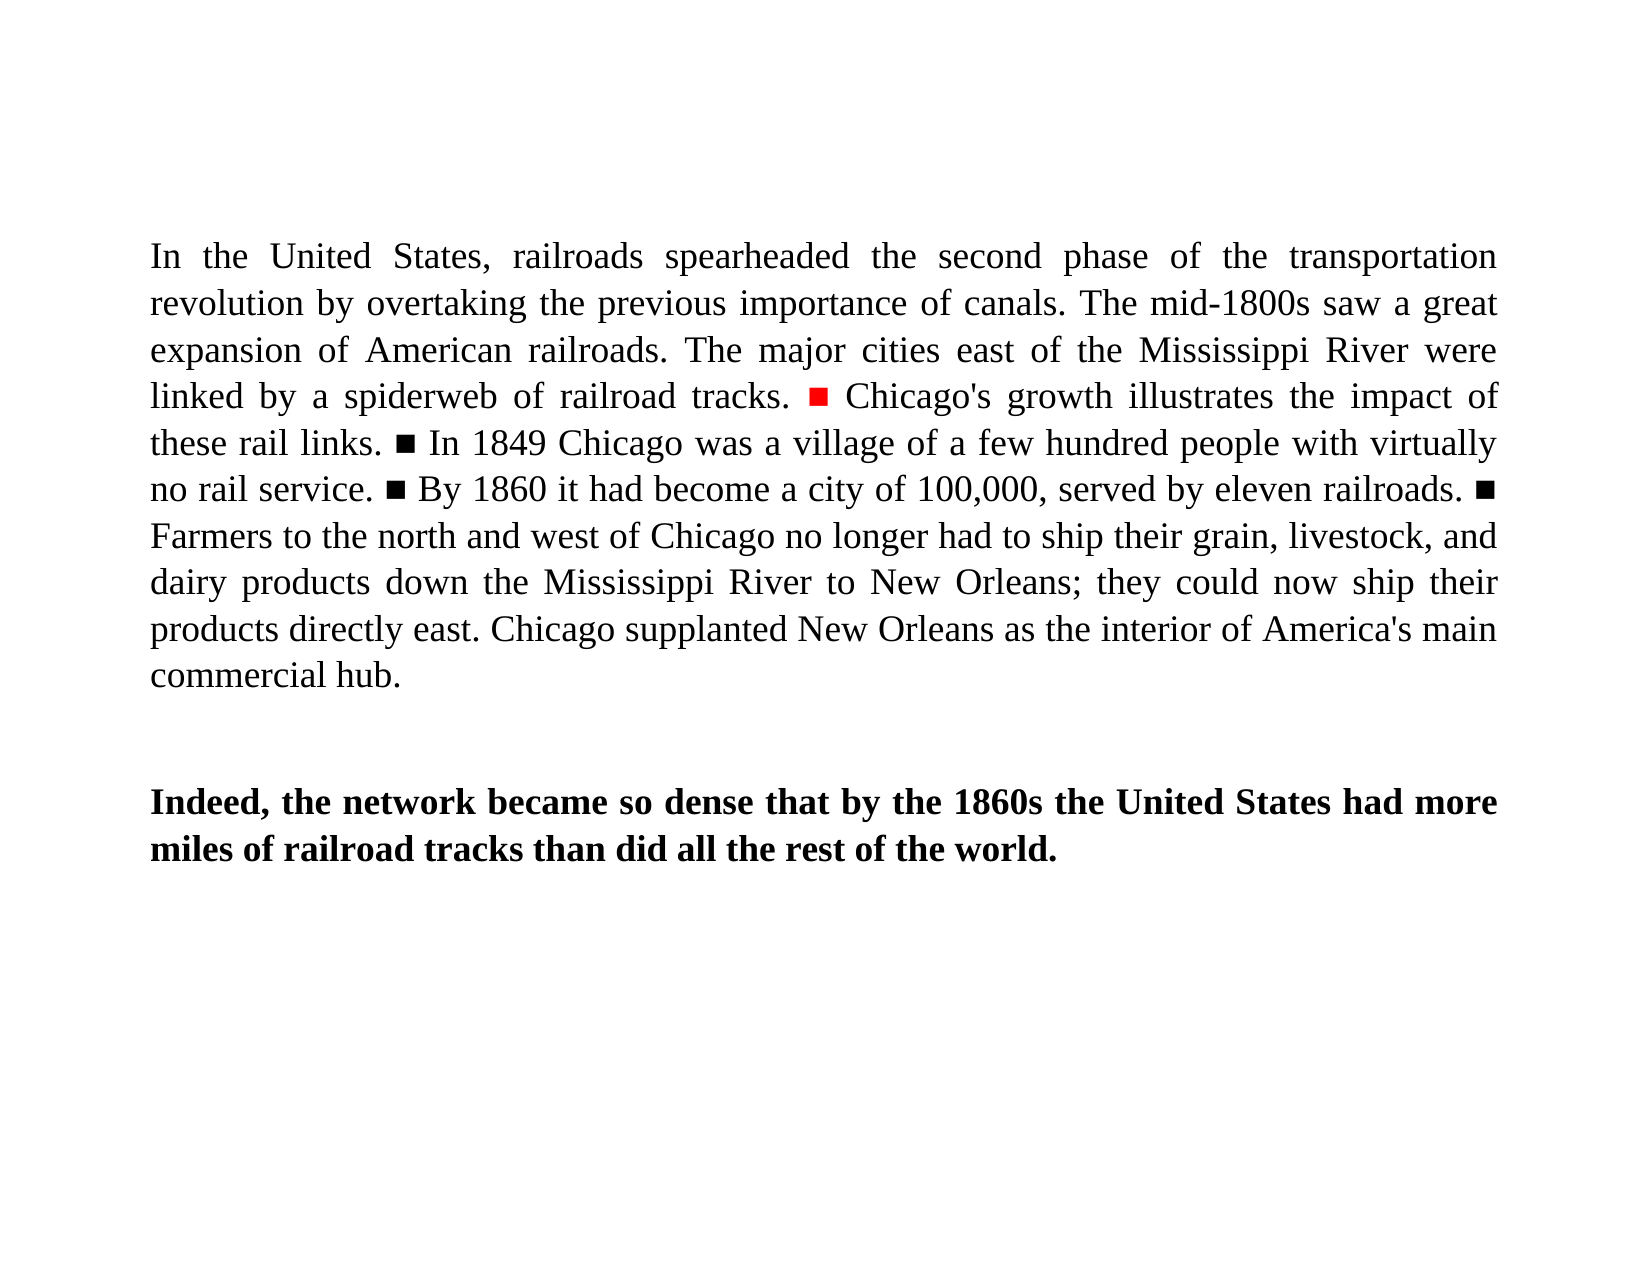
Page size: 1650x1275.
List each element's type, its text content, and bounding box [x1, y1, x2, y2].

text In the United States, railroads spearheaded the second phase of the transportation revolution by overtaking the previous importance of canals. The mid-1800s saw a great expansion of American railroads. The major cities east of the Mississippi River were linked by a spiderweb of railroad tracks. ■ Chicago's growth illustrates the impact of these rail links. ■ In 1849 Chicago was a village of a few hundred people with virtually no rail service. ■ By 1860 it had become a city of 100,000, served by eleven railroads. ■ Farmers to the north and west of Chicago no longer had to ship their grain, livestock, and dairy products down the Mississippi River to New Orleans; they could now ship their products directly east. Chicago supplanted New Orleans as the interior of America's main commercial hub. [150, 234, 1500, 696]
text Indeed, the network became so dense that by the 1860s the United States had more miles of railroad tracks than did all the rest of the world. [150, 779, 1500, 869]
